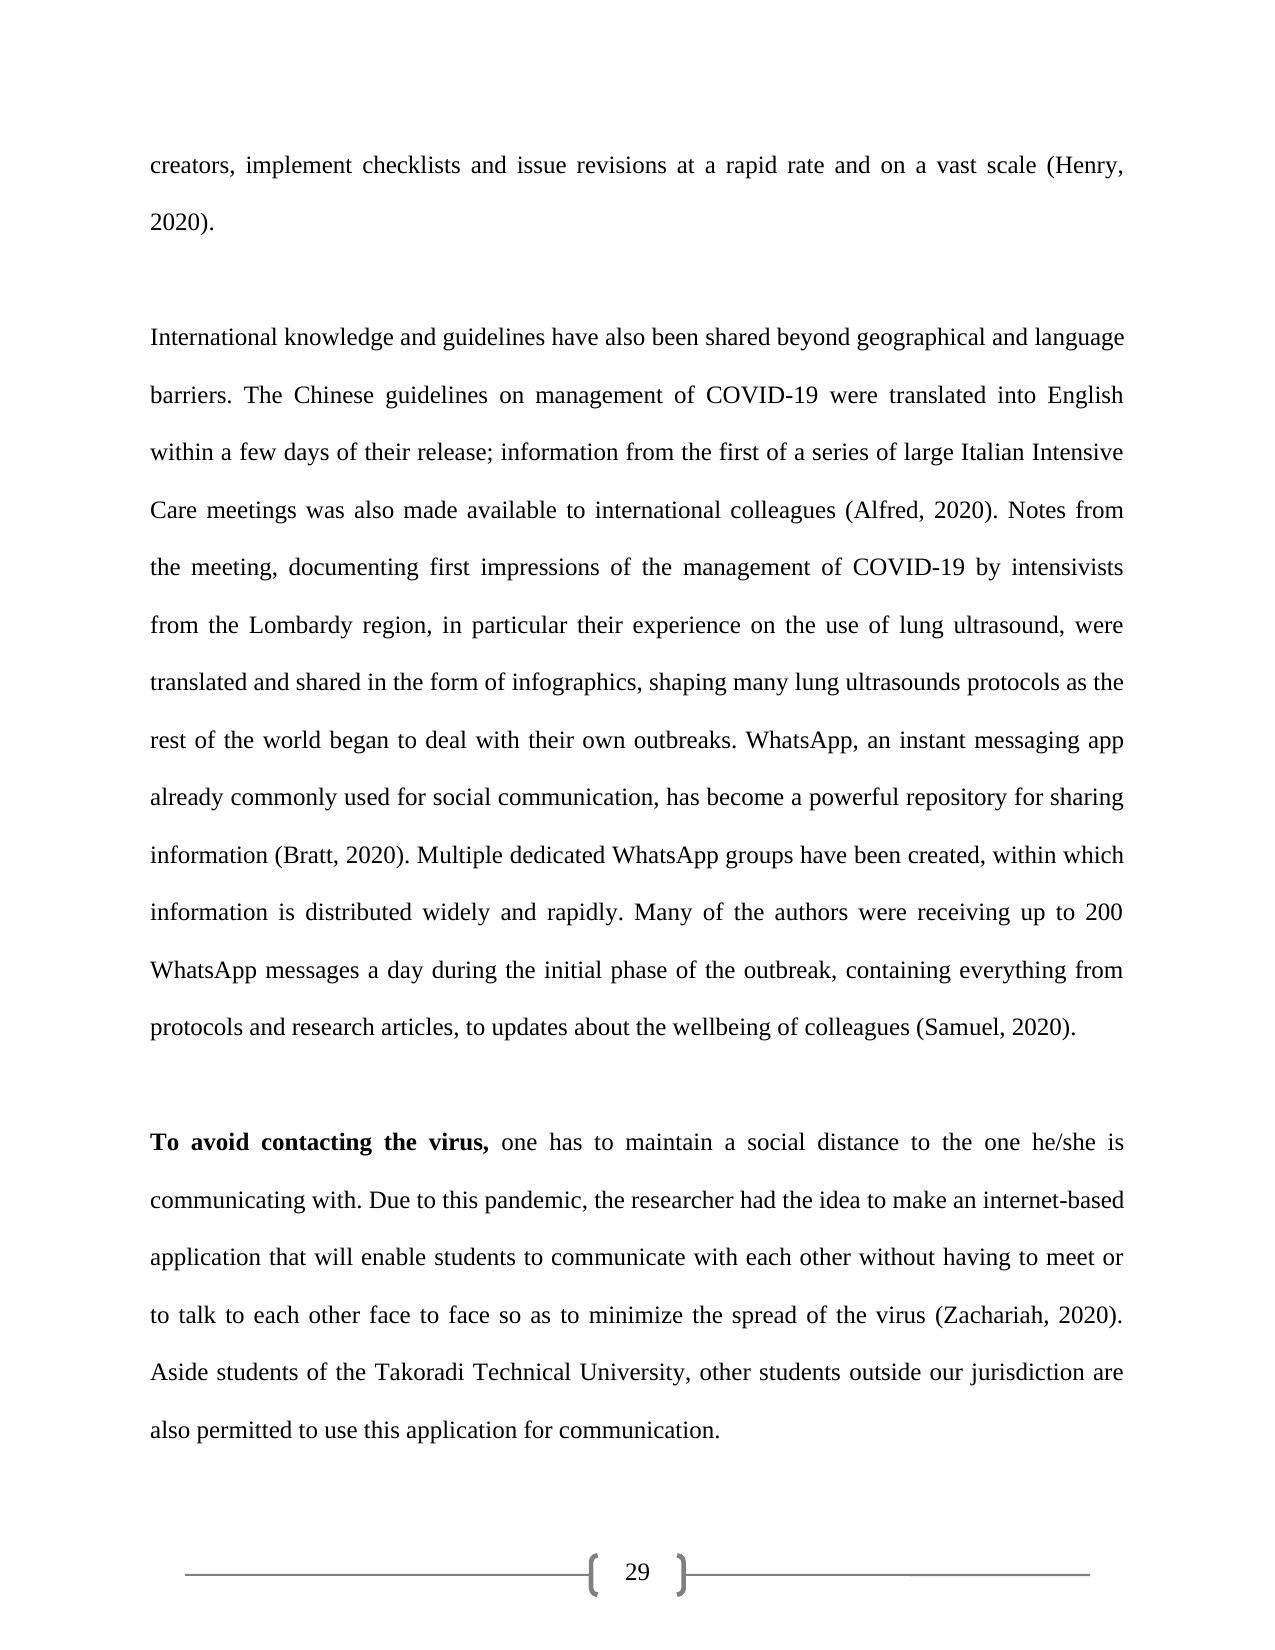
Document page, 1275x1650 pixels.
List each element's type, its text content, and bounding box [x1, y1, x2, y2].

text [150, 150, 1125, 236]
text To avoid contacting the virus, one has to maintain a social distance to the one he/she is communicating with. Due to this pandemic, the researcher had the idea to make an internet-based application that will enable students to communicate with each other without having to meet or to talk to each other face to face so as to minimize the spread of the virus (Zachariah, 2020). Aside students of the Takoradi Technical University, other students outside our jurisdiction are also permitted to use this application for communication. [150, 1127, 1125, 1444]
text International knowledge and guidelines have also been shared beyond geographical and language barriers. The Chinese guidelines on management of COVID-19 were translated into English within a few days of their release; information from the first of a series of large Italian Intensive Care meetings was also made available to international colleagues (Alfred, 2020). Notes from the meeting, documenting first impressions of the management of COVID-19 by intensivists from the Lombardy region, in particular their experience on the use of lung ultrasound, were translated and shared in the form of infographics, shaping many lung ultrasounds protocols as the rest of the world began to deal with their own outbreaks. WhatsApp, an instant messaging app already commonly used for social communication, has become a powerful repository for sharing information (Bratt, 2020). Multiple dedicated WhatsApp groups have been created, within which information is distributed widely and rapidly. Many of the authors were receiving up to 200 WhatsApp messages a day during the initial phase of the outbreak, containing everything from protocols and research articles, to updates about the wellbeing of colleagues (Samuel, 2020). [150, 322, 1125, 1041]
